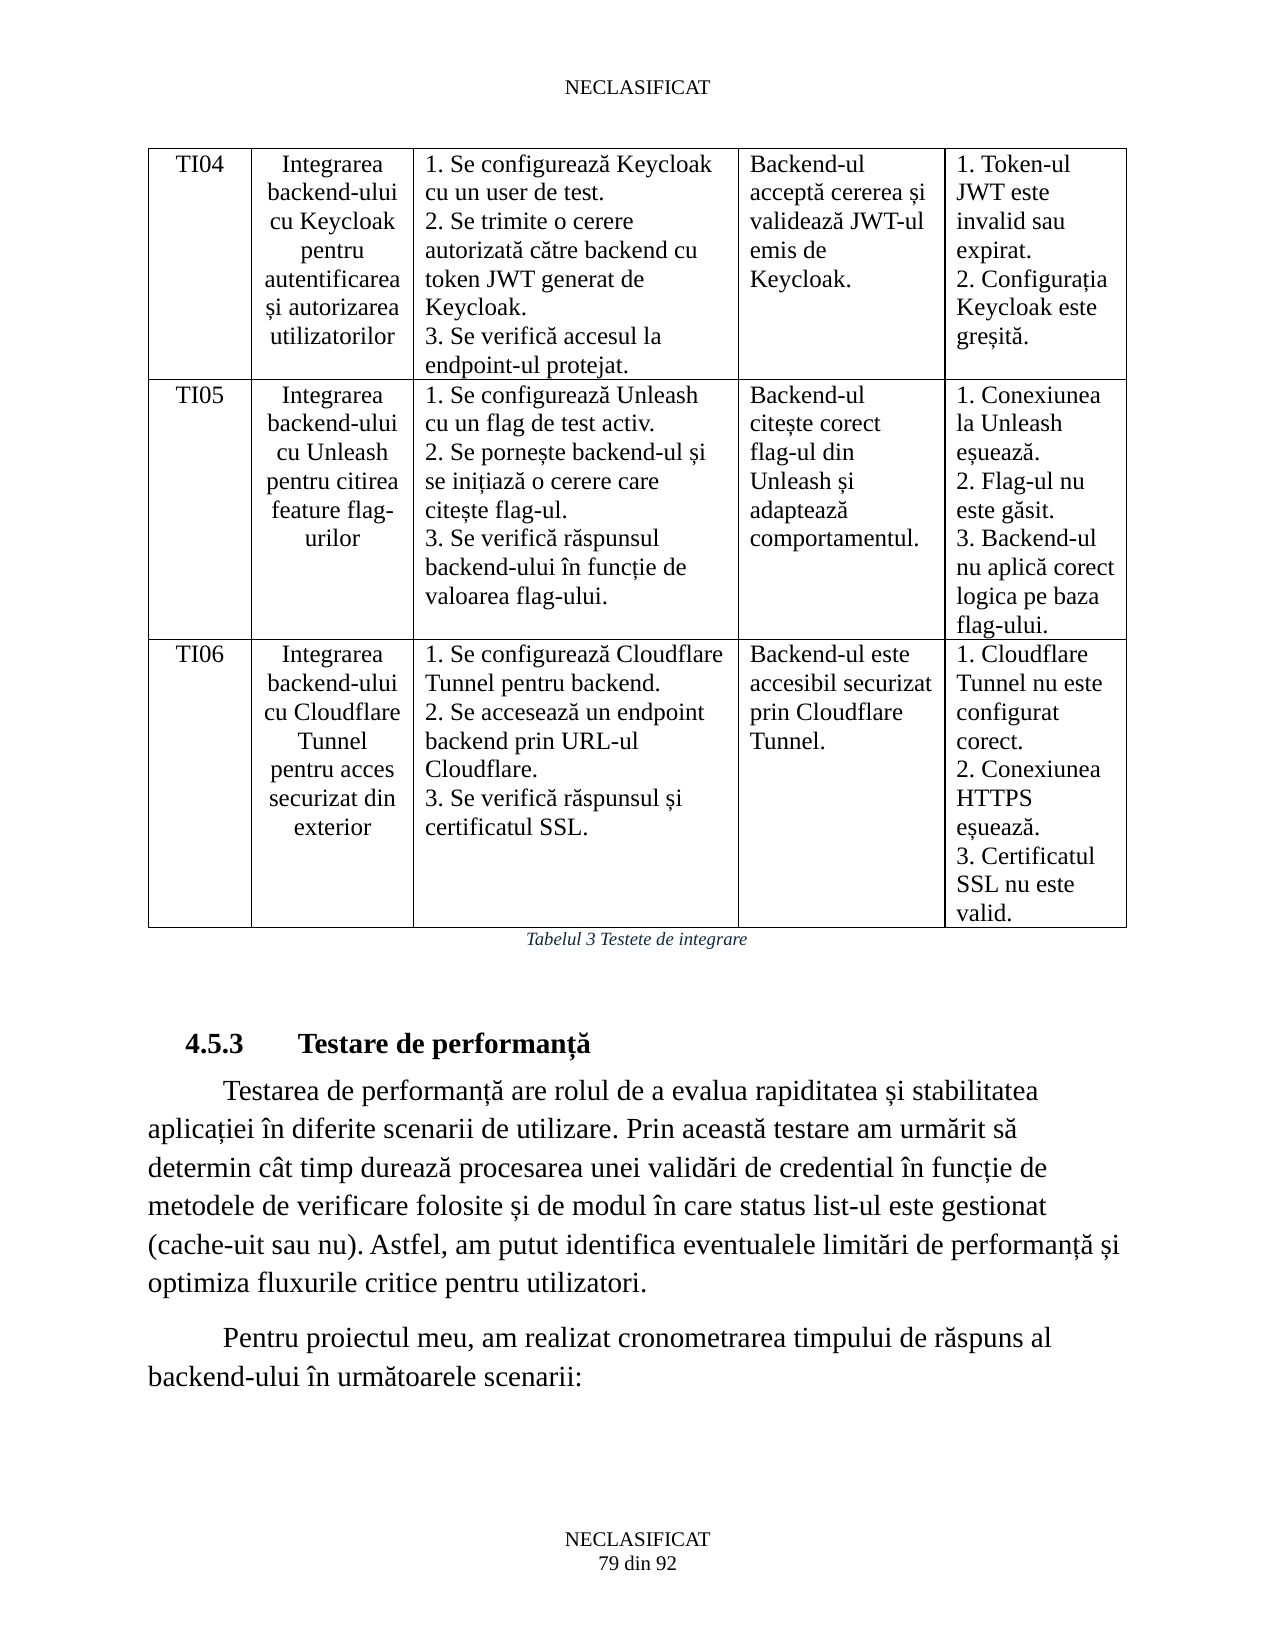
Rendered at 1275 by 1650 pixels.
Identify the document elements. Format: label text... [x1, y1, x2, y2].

table_cell Backend-ul este accesibil securizat prin Cloudflare Tunnel. [739, 640, 944, 927]
text Testarea de performanță are rolul de a evalua rapiditatea și stabilitatea aplicației în diferite scenarii de utilizare. Prin această testare am urmărit să determin cât timp durează procesarea unei validări de credential în funcție de metodele de verificare folosite și de modul în care status list-ul este gestionat (cache-uit sau nu). Astfel, am putut identifica eventualele limitări de performanță și optimiza fluxurile critice pentru utilizatori. [148, 1073, 1127, 1299]
text Tabelul 3 Testete de integrare [148, 928, 1127, 950]
table_cell Integrarea backend-ului cu Unleash pentru citirea feature flag-urilor [252, 380, 413, 638]
table_cell Integrarea backend-ului cu Keycloak pentru autentificarea și autorizarea utilizatorilor [252, 149, 413, 379]
table_cell Backend-ul citește corect flag-ul din Unleash și adaptează comportamentul. [739, 380, 944, 638]
table_cell 1. Token-ul JWT este invalid sau expirat. 2. Configurația Keycloak este greșită. [946, 149, 1126, 379]
table_cell 1. Se configurează Unleash cu un flag de test activ. 2. Se pornește backend-ul și se inițiază o cerere care citește flag-ul. 3. Se verifică răspunsul backend-ului în funcție de valoarea flag-ului. [414, 380, 738, 638]
text Pentru proiectul meu, am realizat cronometrarea timpului de răspuns al backend-ului în următoarele scenarii: [148, 1321, 1127, 1393]
table_cell TI06 [149, 640, 251, 927]
table_cell 1. Cloudflare Tunnel nu este configurat corect. 2. Conexiunea HTTPS eșuează. 3. Certificatul SSL nu este valid. [946, 640, 1126, 927]
subtitle Testare de performanță [185, 1026, 1127, 1059]
table_cell TI05 [149, 380, 251, 638]
table_cell 1. Se configurează Keycloak cu un user de test. 2. Se trimite o cerere autorizată către backend cu token JWT generat de Keycloak. 3. Se verifică accesul la endpoint-ul protejat. [414, 149, 738, 379]
table_cell Backend-ul acceptă cererea și validează JWT-ul emis de Keycloak. [739, 149, 944, 379]
table_cell TI04 [149, 149, 251, 379]
table_cell 1. Conexiunea la Unleash eșuează. 2. Flag-ul nu este găsit. 3. Backend-ul nu aplică corect logica pe baza flag-ului. [946, 380, 1126, 638]
table_cell 1. Se configurează Cloudflare Tunnel pentru backend. 2. Se accesează un endpoint backend prin URL-ul Cloudflare. 3. Se verifică răspunsul și certificatul SSL. [414, 640, 738, 927]
table_cell Integrarea backend-ului cu Cloudflare Tunnel pentru acces securizat din exterior [252, 640, 413, 927]
